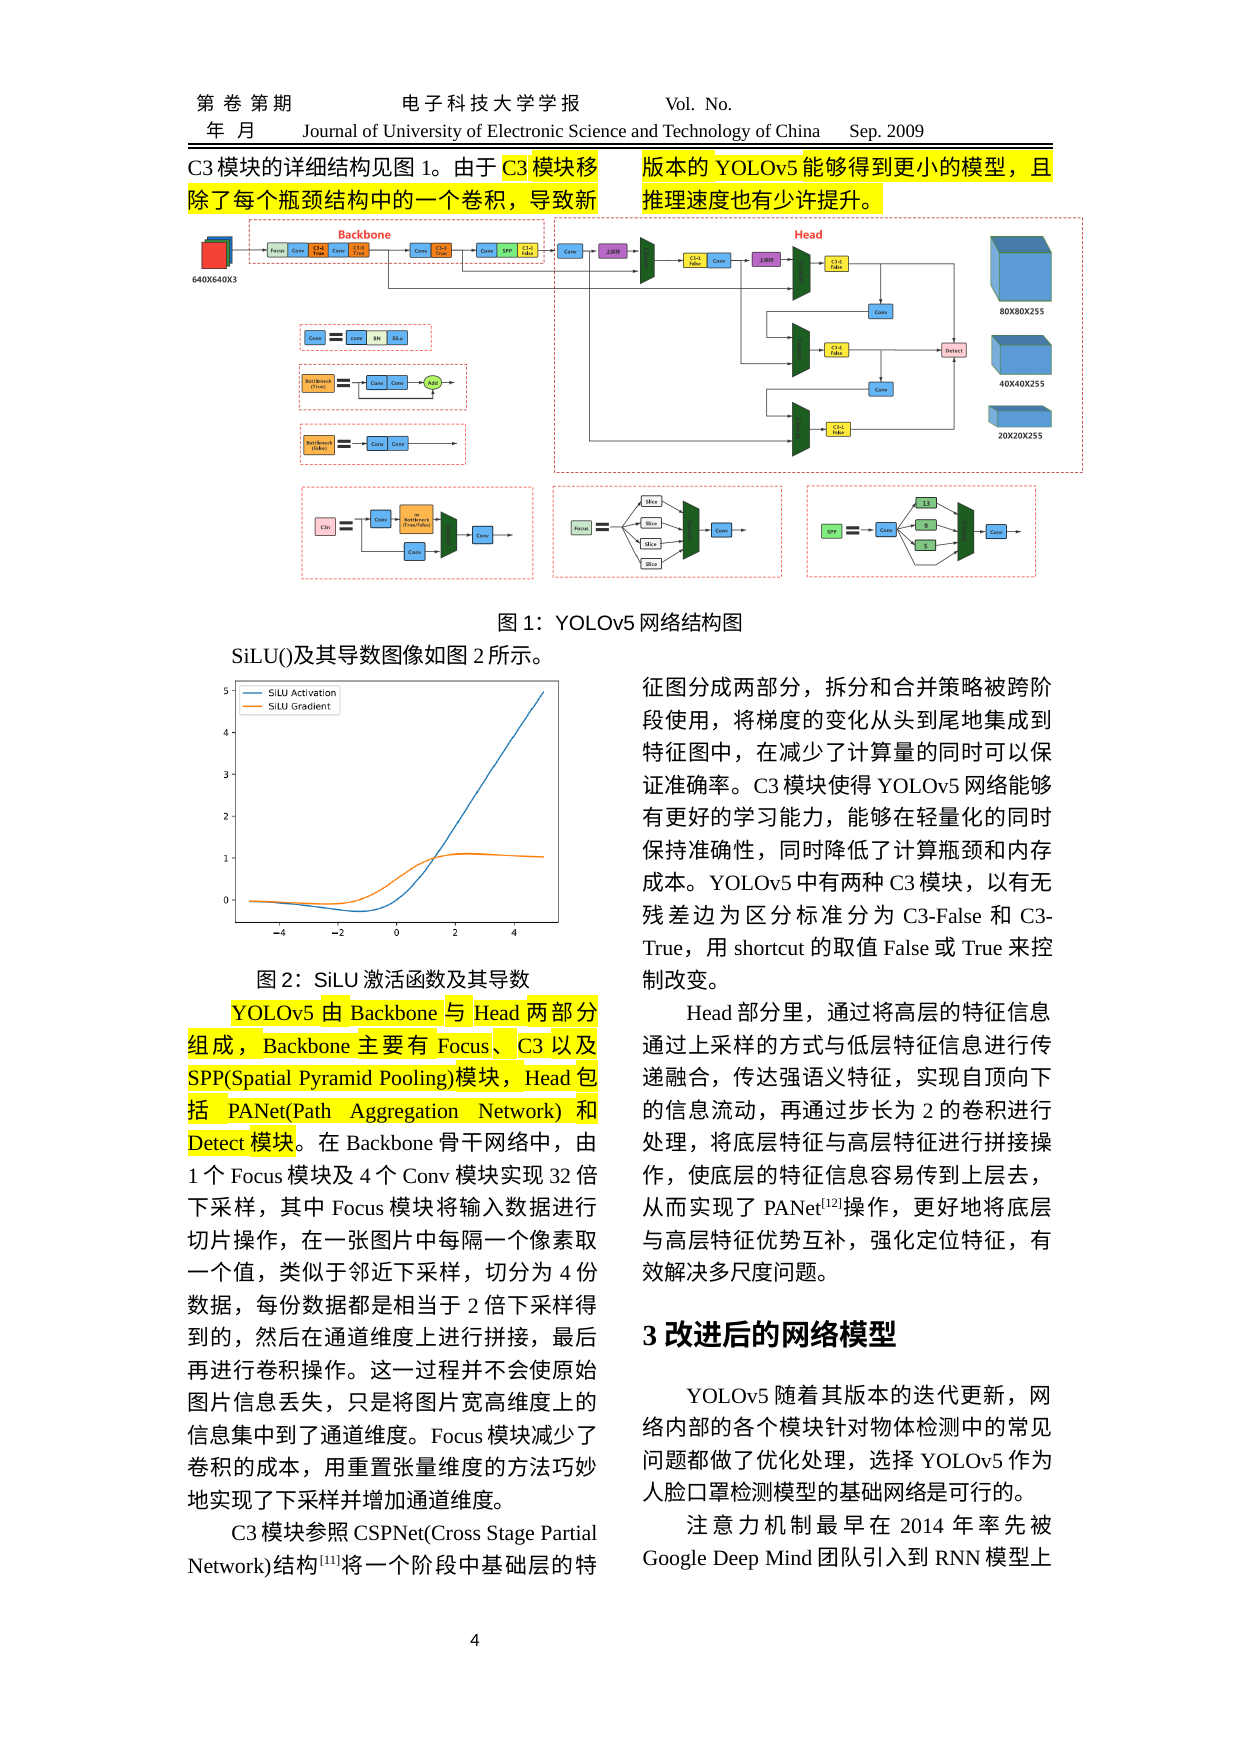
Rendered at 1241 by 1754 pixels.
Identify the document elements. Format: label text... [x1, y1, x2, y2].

text 同时，YOLOv5中删减了先前版本中的BottleneckCSP中的部分Conv模块，经过改进后的BottleneckCSP称为C3模块。C3模块的详细结构见图 1。由于C3模块移除了每个瓶颈结构中的一个卷积，导致新版本的YOLOv5能够得到更小的模型，且推理速度也有少许提升。 [187, 150, 598, 215]
text C3模块参照CSPNet(Cross Stage Partial Network)结构[11]将一个阶段中基础层的特征图分成两部分，拆分和合并策略被跨阶段使用，将梯度的变化从头到尾地集成到特征图中，在减少了计算量的同时可以保证准确率。C3模块使得YOLOv5网络能够有更好的学习能力，能够在轻量化的同时保持准确性，同时降低了计算瓶颈和内存成本。YOLOv5中有两种C3模块，以有无残差边为区分标准分为C3-False和C3-True，用shortcut的取值False或True来控制改变。 [642, 670, 1053, 995]
picture [216, 670, 569, 945]
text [642, 181, 1053, 215]
text C3模块参照CSPNet(Cross Stage Partial Network)结构[11]将一个阶段中基础层的特征图分成两部分，拆分和合并策略被跨阶段使用，将梯度的变化从头到尾地集成到特征图中，在减少了计算量的同时可以保证准确率。C3模块使得YOLOv5网络能够有更好的学习能力，能够在轻量化的同时保持准确性，同时降低了计算瓶颈和内存成本。YOLOv5中有两种C3模块，以有无残差边为区分标准分为C3-False和C3-True，用shortcut的取值False或True来控制改变。 [187, 1515, 598, 1580]
subtitle 3 改进后的网络模型 [642, 1300, 1053, 1365]
text 图 1：YOLOv5网络结构图 [187, 605, 1053, 637]
text Head部分里，通过将高层的特征信息通过上采样的方式与低层特征信息进行传递融合，传达强语义特征，实现自顶向下的信息流动，再通过步长为2的卷积进行处理，将底层特征与高层特征进行拼接操作，使底层的特征信息容易传到上层去，从而实现了PANet[12]操作，更好地将底层与高层特征优势互补，强化定位特征，有效解决多尺度问题。 [642, 995, 1053, 1287]
text 图 2：SiLU激活函数及其导数 [187, 962, 598, 995]
text YOLOv5由Backbone与Head两部分组成，Backbone主要有Focus、C3以及SPP(Spatial Pyramid Pooling)模块，Head包括PANet(Path Aggregation Network)和Detect模块。在Backbone骨干网络中，由1个Focus模块及4个Conv模块实现32倍下采样，其中Focus模块将输入数据进行切片操作，在一张图片中每隔一个像素取一个值，类似于邻近下采样，切分为4份数据，每份数据都是相当于2倍下采样得到的，然后在通道维度上进行拼接，最后再进行卷积操作。这一过程并不会使原始图片信息丢失，只是将图片宽高维度上的信息集中到了通道维度。Focus模块减少了卷积的成本，用重置张量维度的方法巧妙地实现了下采样并增加通道维度。 [187, 995, 598, 1515]
text SiLU()及其导数图像如图 2所示。 [187, 637, 598, 670]
picture [187, 215, 1086, 582]
text YOLOv5随着其版本的迭代更新，网络内部的各个模块针对物体检测中的常见问题都做了优化处理，选择YOLOv5作为人脸口罩检测模型的基础网络是可行的。 [642, 1377, 1053, 1507]
